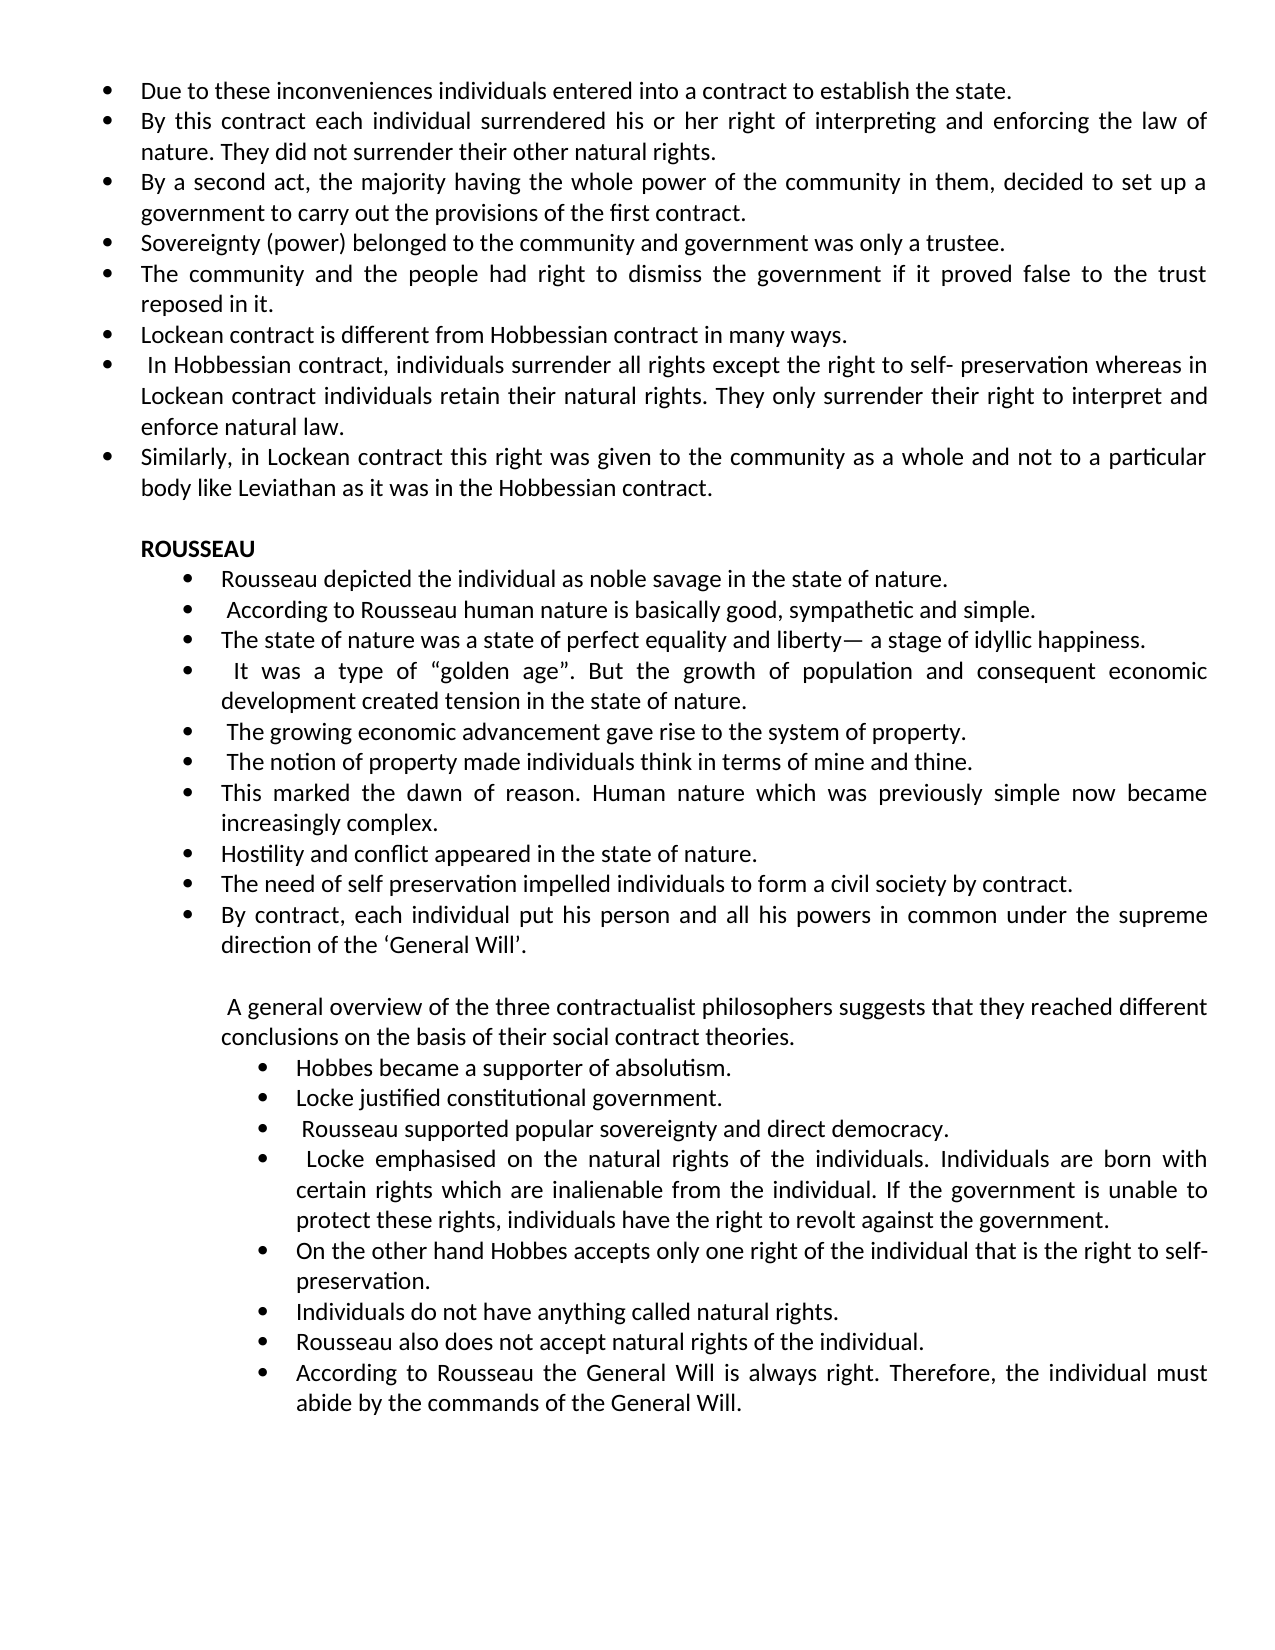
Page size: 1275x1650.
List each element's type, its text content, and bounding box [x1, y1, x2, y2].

list The community and the people had right to dismiss the government if it proved false to the trust reposed in it. [103, 258, 1209, 319]
list Hobbes became a supporter of absolutism. [258, 1052, 1209, 1082]
list By contract, each individual put his person and all his powers in common under the supreme direction of the ‘General Will’. [183, 899, 1209, 960]
list The need of self preservation impelled individuals to form a civil society by contract. [183, 868, 1209, 899]
list By this contract each individual surrendered his or her right of interpreting and enforcing the law of nature. They did not surrender their other natural rights. [103, 106, 1209, 167]
list The state of nature was a state of perfect equality and liberty— a stage of idyllic happiness. [183, 624, 1209, 655]
list On the other hand Hobbes accepts only one right of the individual that is the right to self-preservation. [258, 1235, 1209, 1296]
list Individuals do not have anything called natural rights. [258, 1296, 1209, 1326]
list Locke emphasised on the natural rights of the individuals. Individuals are born with certain rights which are inalienable from the individual. If the government is unable to protect these rights, individuals have the right to revolt against the government. [258, 1143, 1209, 1235]
list Rousseau supported popular sovereignty and direct democracy. [258, 1113, 1209, 1143]
list Locke justified constitutional government. [258, 1082, 1209, 1113]
list Due to these inconveniences individuals entered into a contract to establish the state. [103, 75, 1209, 106]
list It was a type of “golden age”. But the growth of population and consequent economic development created tension in the state of nature. [183, 655, 1209, 716]
list Lockean contract is different from Hobbessian contract in many ways. [103, 319, 1209, 350]
text Rousseau [141, 533, 1209, 563]
list Rousseau also does not accept natural rights of the individual. [258, 1326, 1209, 1357]
list According to Rousseau the General Will is always right. Therefore, the individual must abide by the commands of the General Will. [258, 1357, 1209, 1418]
list According to Rousseau human nature is basically good, sympathetic and simple. [183, 594, 1209, 624]
text A general overview of the three contractualist philosophers suggests that they reached different conclusions on the basis of their social contract theories. [221, 991, 1209, 1052]
list Rousseau depicted the individual as noble savage in the state of nature. [183, 563, 1209, 594]
list Similarly, in Lockean contract this right was given to the community as a whole and not to a particular body like Leviathan as it was in the Hobbessian contract. [103, 441, 1209, 502]
list By a second act, the majority having the whole power of the community in them, decided to set up a government to carry out the provisions of the first contract. [103, 167, 1209, 228]
list In Hobbessian contract, individuals surrender all rights except the right to self- preservation whereas in Lockean contract individuals retain their natural rights. They only surrender their right to interpret and enforce natural law. [103, 350, 1209, 441]
list The notion of property made individuals think in terms of mine and thine. [183, 746, 1209, 777]
list Sovereignty (power) belonged to the community and government was only a trustee. [103, 228, 1209, 258]
list Hostility and conflict appeared in the state of nature. [183, 838, 1209, 868]
list This marked the dawn of reason. Human nature which was previously simple now became increasingly complex. [183, 777, 1209, 838]
list The growing economic advancement gave rise to the system of property. [183, 716, 1209, 746]
